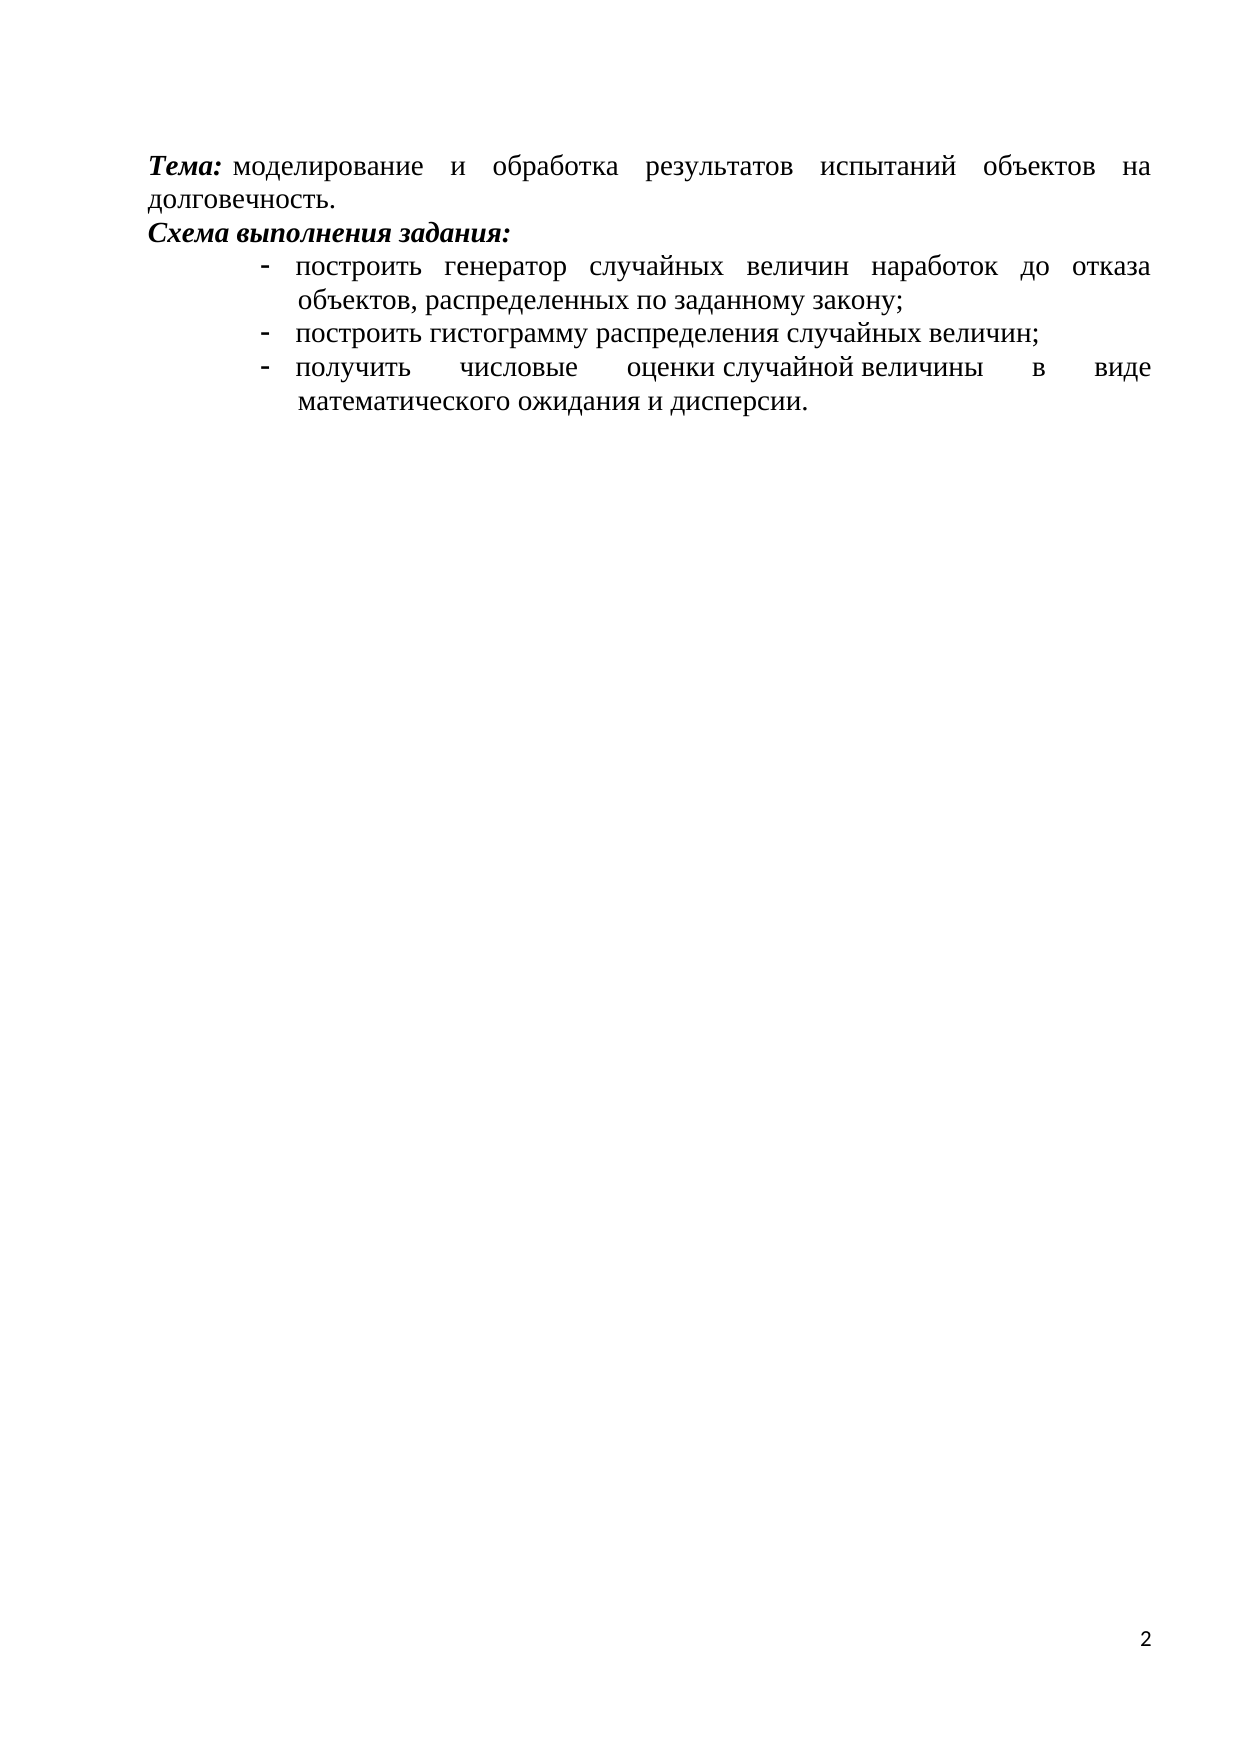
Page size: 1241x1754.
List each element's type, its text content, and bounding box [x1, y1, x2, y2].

text  построить генератор случайных величин наработок до отказа объектов, распределенных по заданному закону; [260, 248, 1152, 316]
text Схема выполнения задания: [148, 215, 1152, 248]
text  построить гистограмму распределения случайных величин; [260, 316, 1152, 349]
text Тема: моделирование и обработка результатов испытаний объектов на долговечность. [148, 148, 1152, 215]
text  получить числовые оценки случайной величины в виде математического ожидания и дисперсии. [260, 349, 1152, 416]
